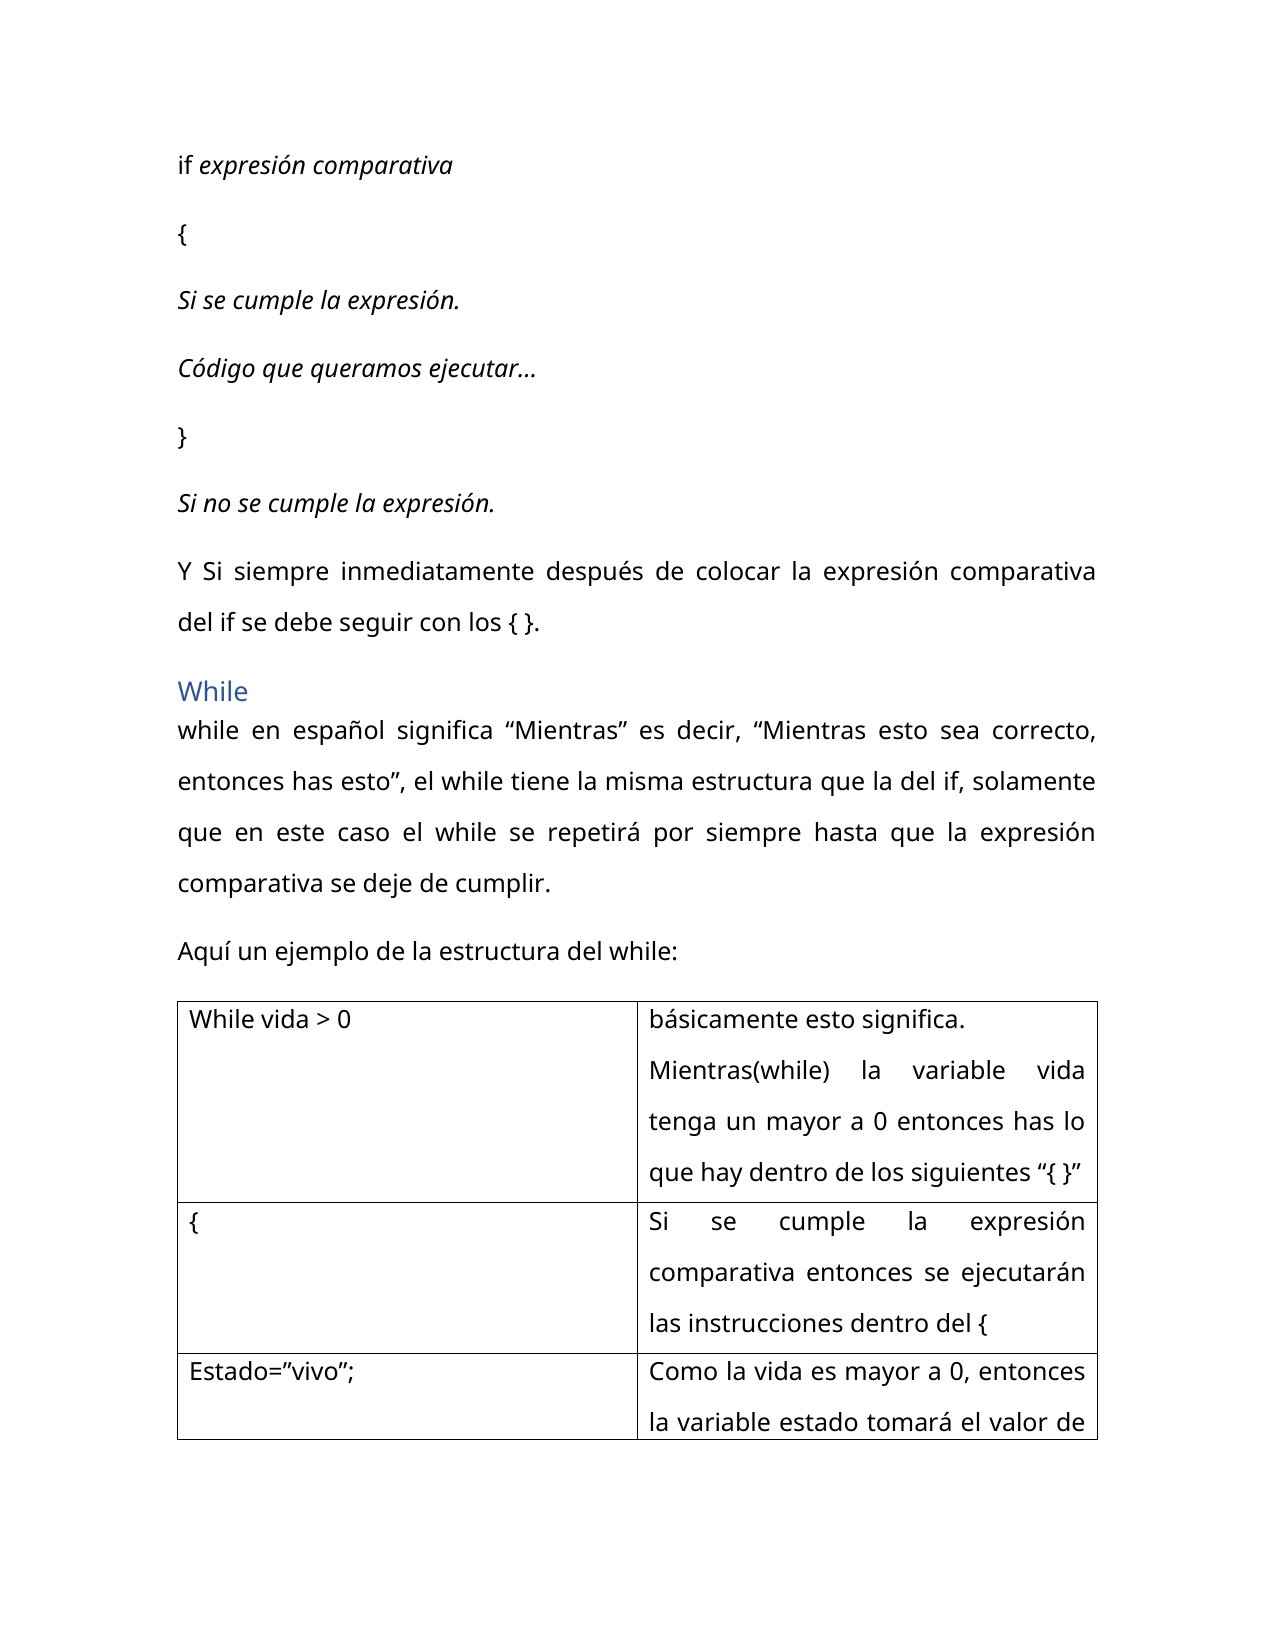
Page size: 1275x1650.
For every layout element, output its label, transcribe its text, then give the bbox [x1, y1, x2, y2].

table_cell Estado=”vivo”; [178, 1354, 637, 1439]
table_cell Si se cumple la expresión comparativa entonces se ejecutarán las instrucciones dentro del { [638, 1203, 1097, 1353]
text Si no se cumple la expresión. [177, 486, 1098, 520]
table_header básicamente esto significa. Mientras(while) la variable vida tenga un mayor a 0 entonces has lo que hay dentro de los siguientes “{ }” [638, 1002, 1097, 1202]
table_cell { [178, 1203, 637, 1353]
text } [177, 418, 1098, 452]
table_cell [638, 1354, 1097, 1439]
text Y Si siempre inmediatamente después de colocar la expresión comparativa del if se debe seguir con los { }. [177, 554, 1098, 639]
table_header While vida > 0 [178, 1002, 637, 1202]
text Código que queramos ejecutar… [177, 351, 1098, 385]
text { [177, 215, 1098, 249]
text Si se cumple la expresión. [177, 283, 1098, 317]
text if expresión comparativa [177, 148, 1098, 182]
text Aquí un ejemplo de la estructura del while: [177, 933, 1098, 967]
text while en español significa “Mientras” es decir, “Mientras esto sea correcto, entonces has esto”, el while tiene la misma estructura que la del if, solamente que en este caso el while se repetirá por siempre hasta que la expresión comparativa se deje de cumplir. [177, 712, 1098, 899]
subtitle While [177, 673, 1098, 709]
